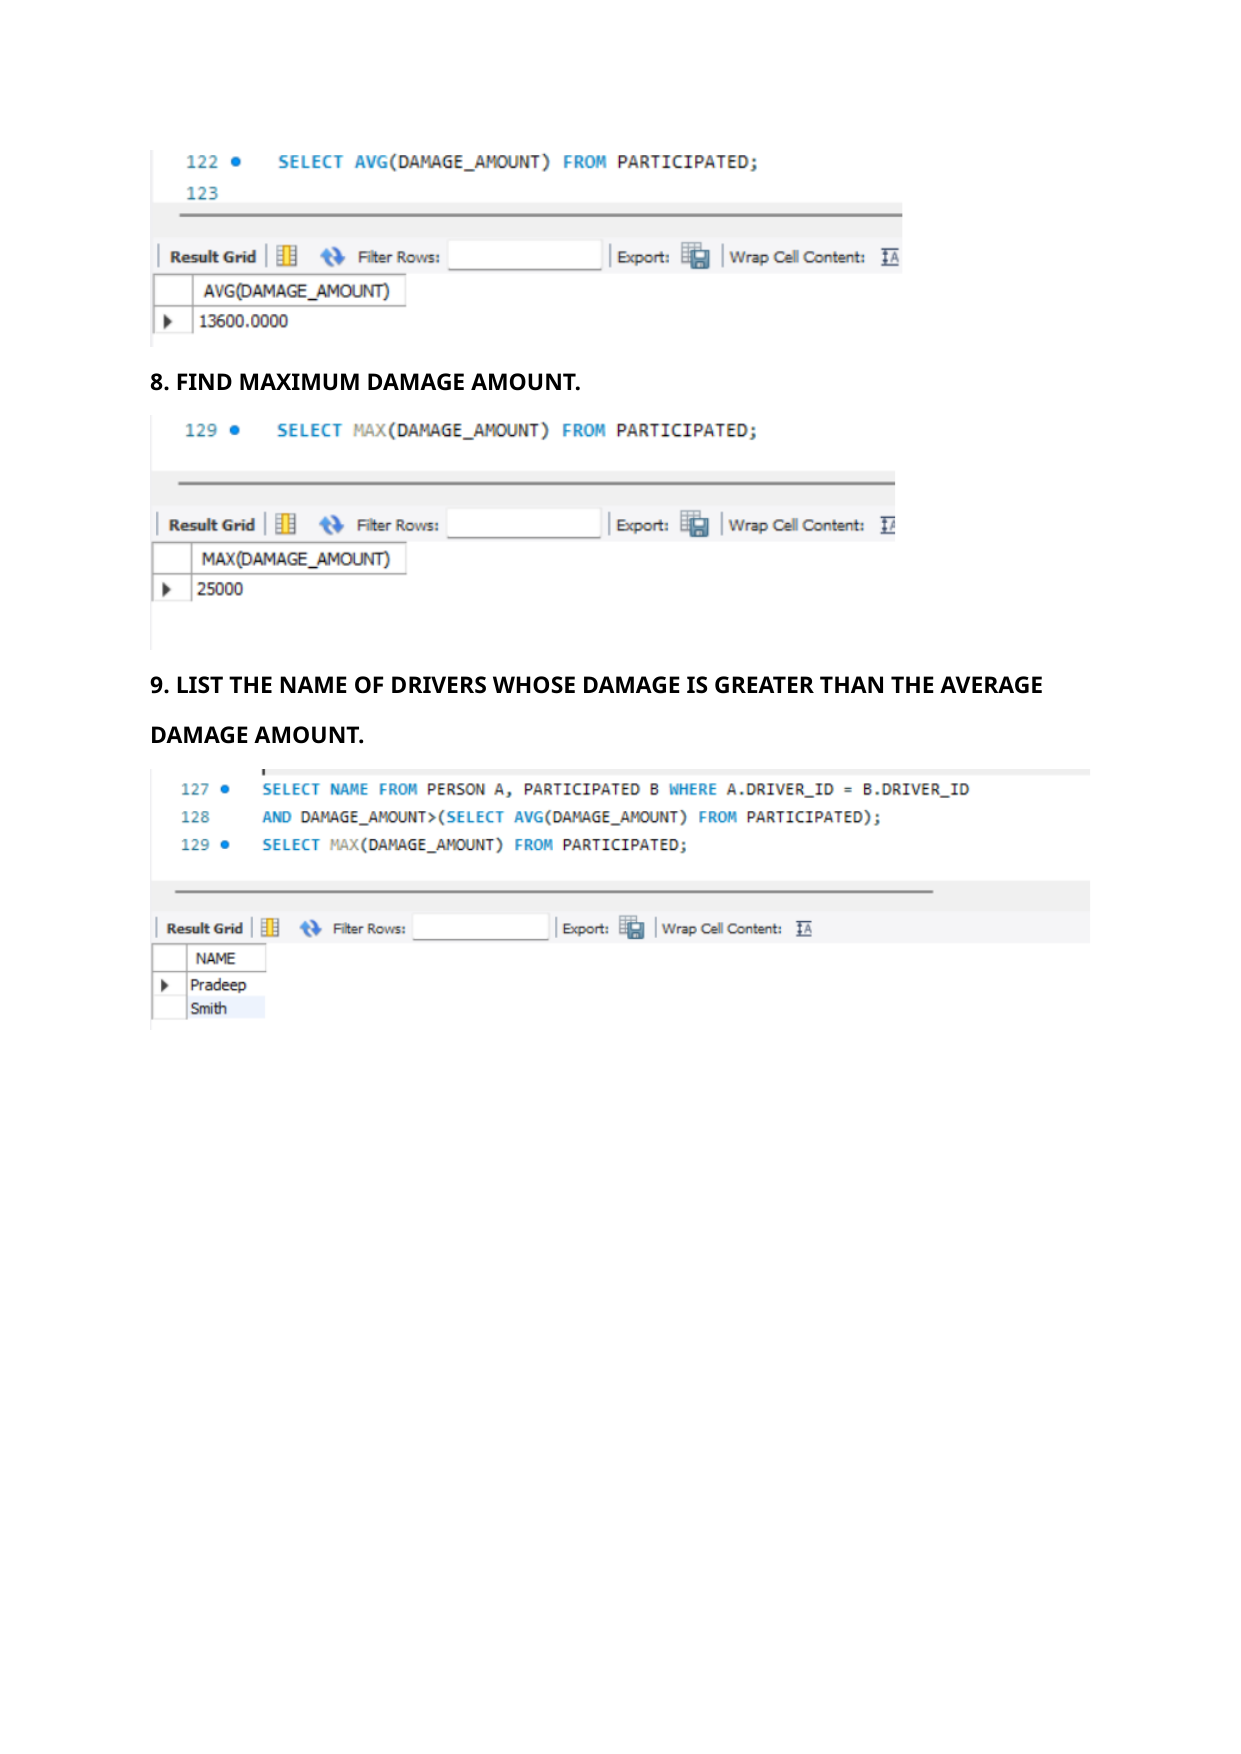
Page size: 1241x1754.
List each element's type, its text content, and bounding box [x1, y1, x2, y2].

text DAMAGE AMOUNT. [150, 719, 1090, 750]
picture [150, 415, 896, 650]
picture [150, 769, 1091, 1030]
text 9. LIST THE NAME OF DRIVERS WHOSE DAMAGE IS GREATER THAN THE AVERAGE [150, 669, 1090, 700]
text 8. FIND MAXIMUM DAMAGE AMOUNT. [150, 365, 1090, 397]
picture [150, 150, 903, 347]
